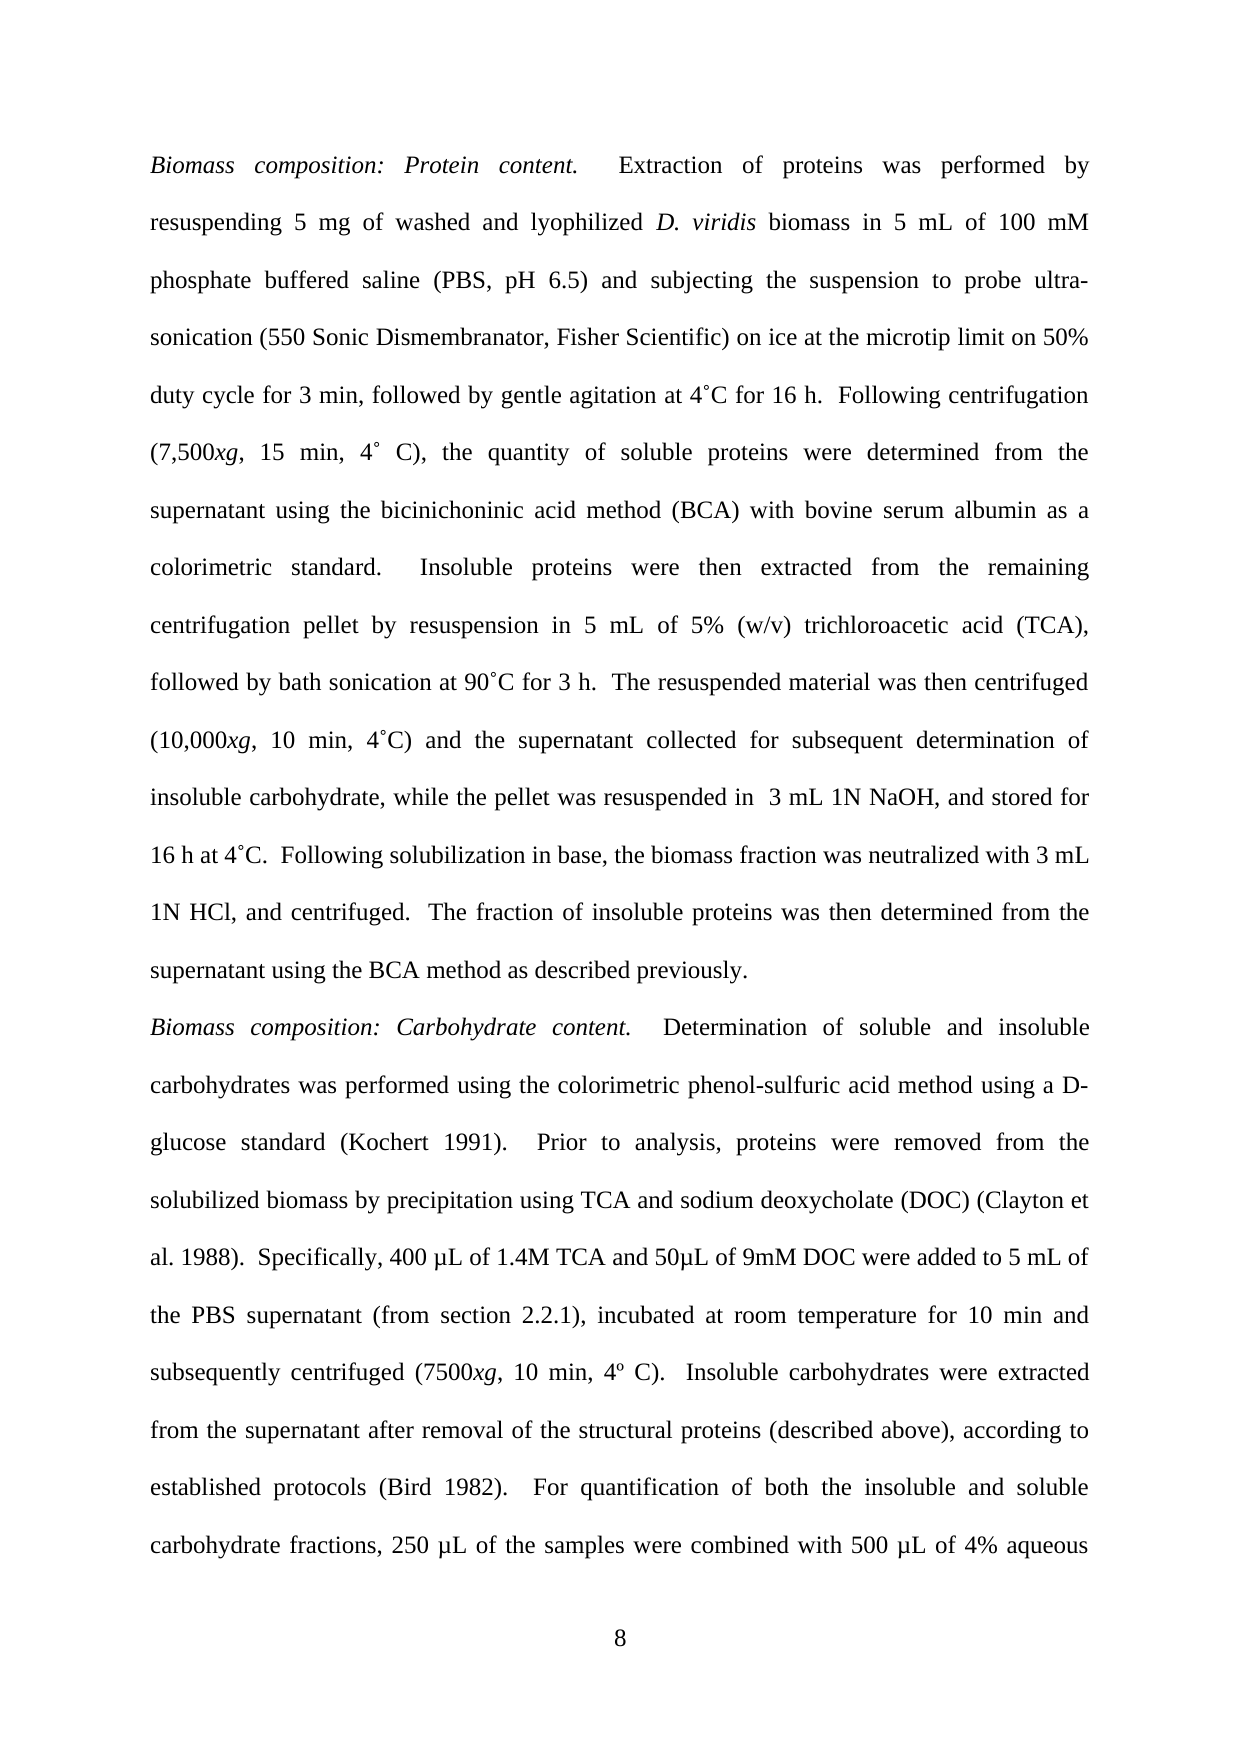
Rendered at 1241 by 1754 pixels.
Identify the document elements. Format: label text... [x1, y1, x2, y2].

text Biomass composition: Protein content. Extraction of proteins was performed by resuspending 5 mg of washed and lyophilized D. viridis biomass in 5 mL of 100 mM phosphate buffered saline (PBS, pH 6.5) and subjecting the suspension to probe ultra-sonication (550 Sonic Dismembranator, Fisher Scientific) on ice at the microtip limit on 50% duty cycle for 3 min, followed by gentle agitation at 4˚C for 16 h. Following centrifugation (7,500xg, 15 min, 4˚ C), the quantity of soluble proteins were determined from the supernatant using the bicinichoninic acid method (BCA) with bovine serum albumin as a colorimetric standard. Insoluble proteins were then extracted from the remaining centrifugation pellet by resuspension in 5 mL of 5% (w/v) trichloroacetic acid (TCA), followed by bath sonication at 90˚C for 3 h. The resuspended material was then centrifuged (10,000xg, 10 min, 4˚C) and the supernatant collected for subsequent determination of insoluble carbohydrate, while the pellet was resuspended in 3 mL 1N NaOH, and stored for 16 h at 4˚C. Following solubilization in base, the biomass fraction was neutralized with 3 mL 1N HCl, and centrifuged. The fraction of insoluble proteins was then determined from the supernatant using the BCA method as described previously. [150, 150, 1090, 984]
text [150, 1012, 1090, 1559]
